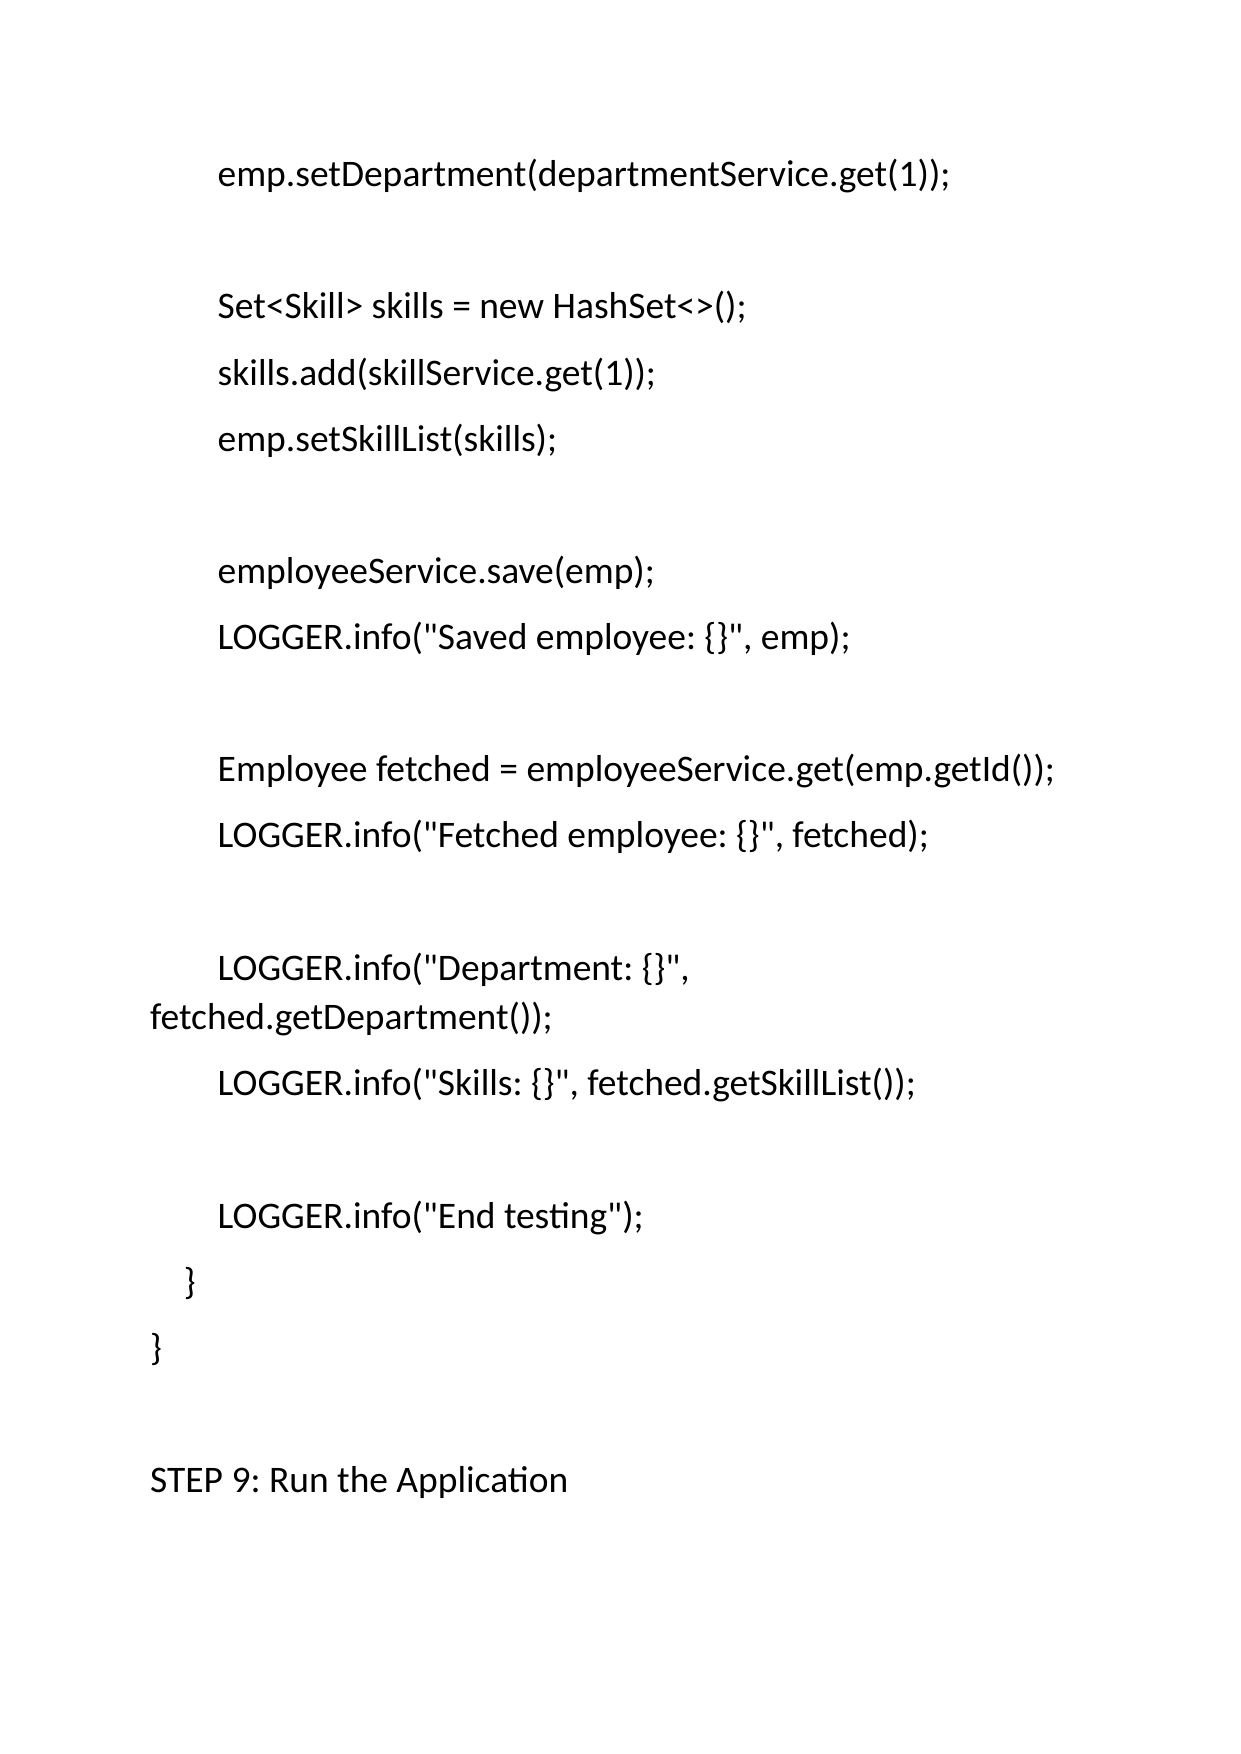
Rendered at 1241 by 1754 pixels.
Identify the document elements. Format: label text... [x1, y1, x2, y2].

text skills.add(skillService.get(1)); [150, 348, 1090, 394]
text LOGGER.info("Saved employee: {}", emp); [150, 613, 1090, 659]
text emp.setSkillList(skills); [150, 414, 1090, 460]
text emp.setDepartment(departmentService.get(1)); [150, 150, 1090, 196]
text } [150, 1258, 1090, 1304]
text employeeService.save(emp); [150, 547, 1090, 593]
text Set<Skill> skills = new HashSet<>(); [150, 282, 1090, 328]
text } [150, 1324, 1090, 1370]
text LOGGER.info("Skills: {}", fetched.getSkillList()); [150, 1059, 1090, 1105]
text STEP 9: Run the Application [150, 1456, 1090, 1502]
text LOGGER.info("Fetched employee: {}", fetched); [150, 811, 1090, 857]
text Employee fetched = employeeService.get(emp.getId()); [150, 745, 1090, 791]
text LOGGER.info("Department: {}", fetched.getDepartment()); [150, 944, 1090, 1039]
text LOGGER.info("End testing"); [150, 1192, 1090, 1237]
